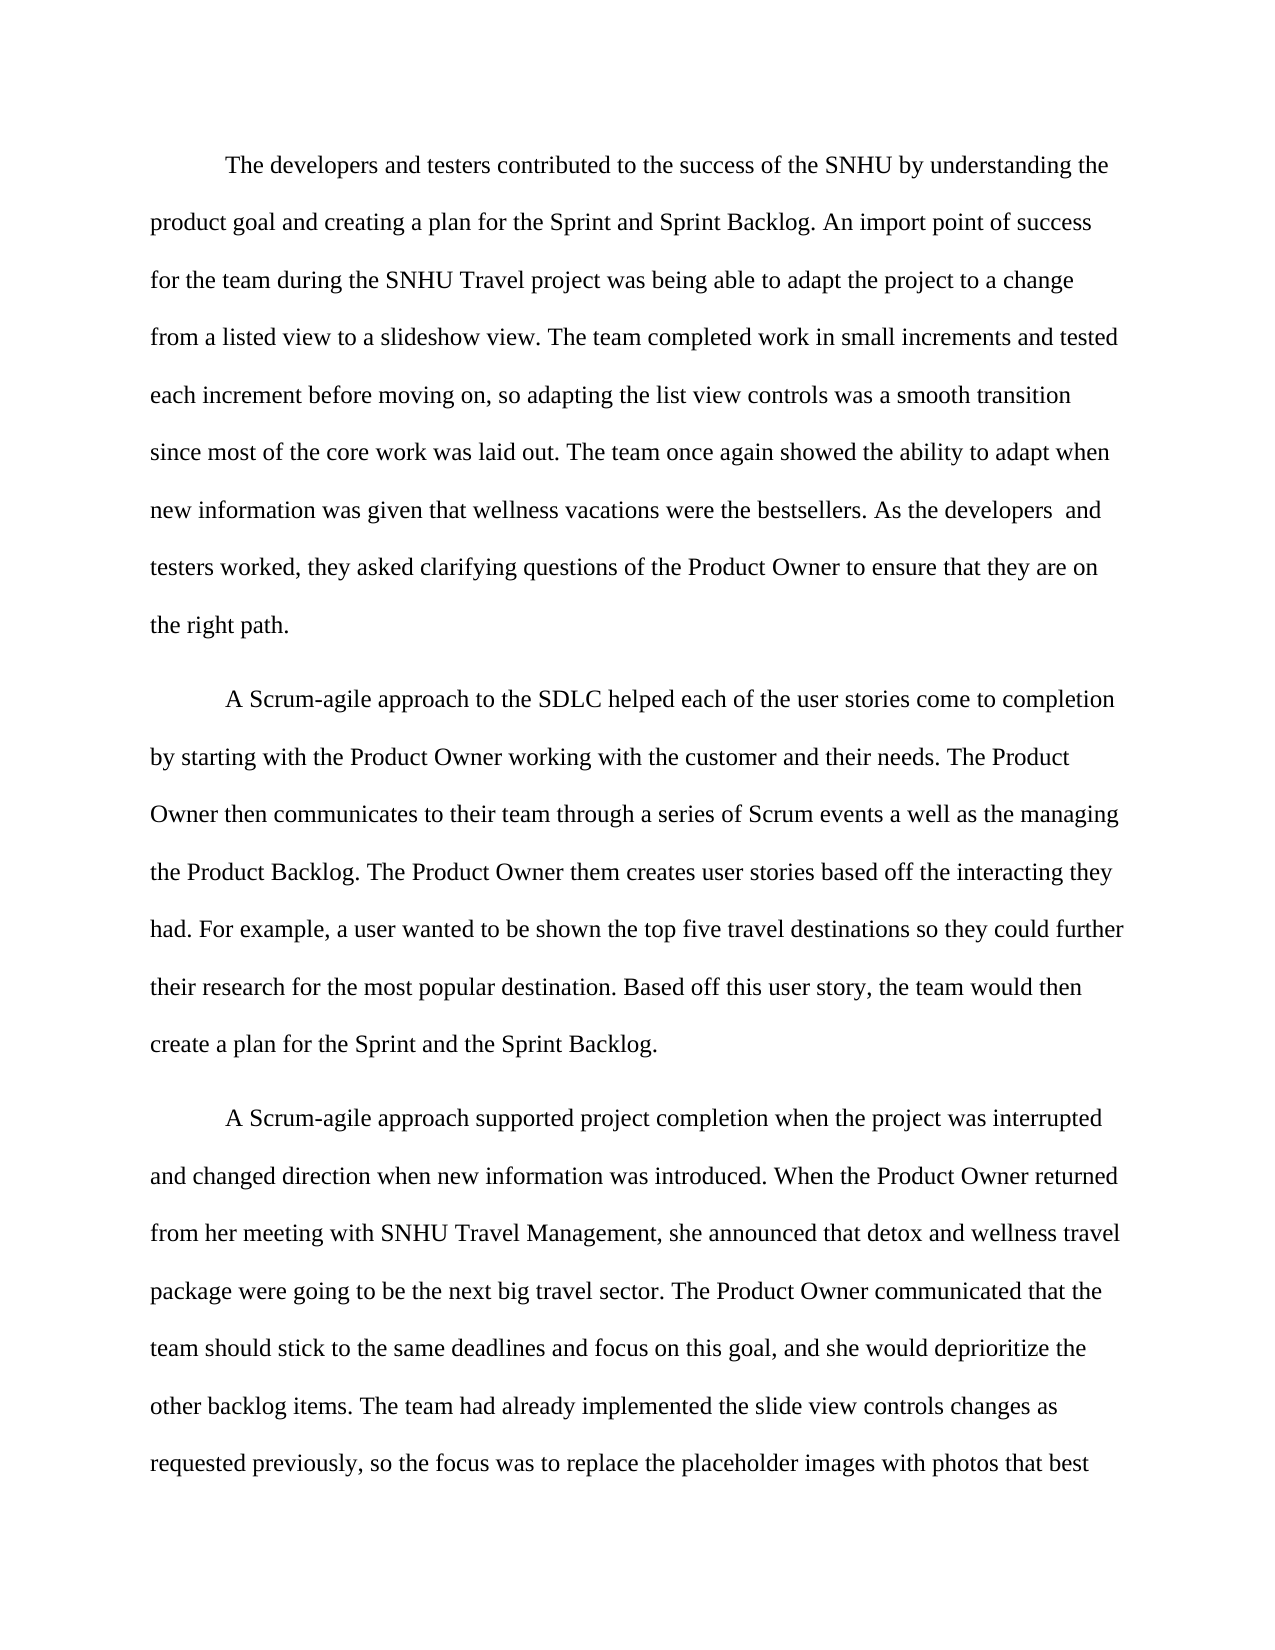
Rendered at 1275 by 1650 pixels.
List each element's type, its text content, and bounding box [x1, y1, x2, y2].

text A Scrum-agile approach to the SDLC helped each of the user stories come to completion by starting with the Product Owner working with the customer and their needs. The Product Owner then communicates to their team through a series of Scrum events a well as the managing the Product Backlog. The Product Owner them creates user stories based off the interacting they had. For example, a user wanted to be shown the top five travel destinations so they could further their research for the most popular destination. Based off this user story, the team would then create a plan for the Sprint and the Sprint Backlog. [150, 684, 1125, 1058]
text The developers and testers contributed to the success of the SNHU by understanding the product goal and creating a plan for the Sprint and Sprint Backlog. An import point of success for the team during the SNHU Travel project was being able to adapt the project to a change from a listed view to a slideshow view. The team completed work in small increments and tested each increment before moving on, so adapting the list view controls was a smooth transition since most of the core work was laid out. The team once again showed the ability to adapt when new information was given that wellness vacations were the bestsellers. As the developers and testers worked, they asked clarifying questions of the Product Owner to ensure that they are on the right path. [150, 150, 1125, 639]
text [150, 1103, 1125, 1477]
